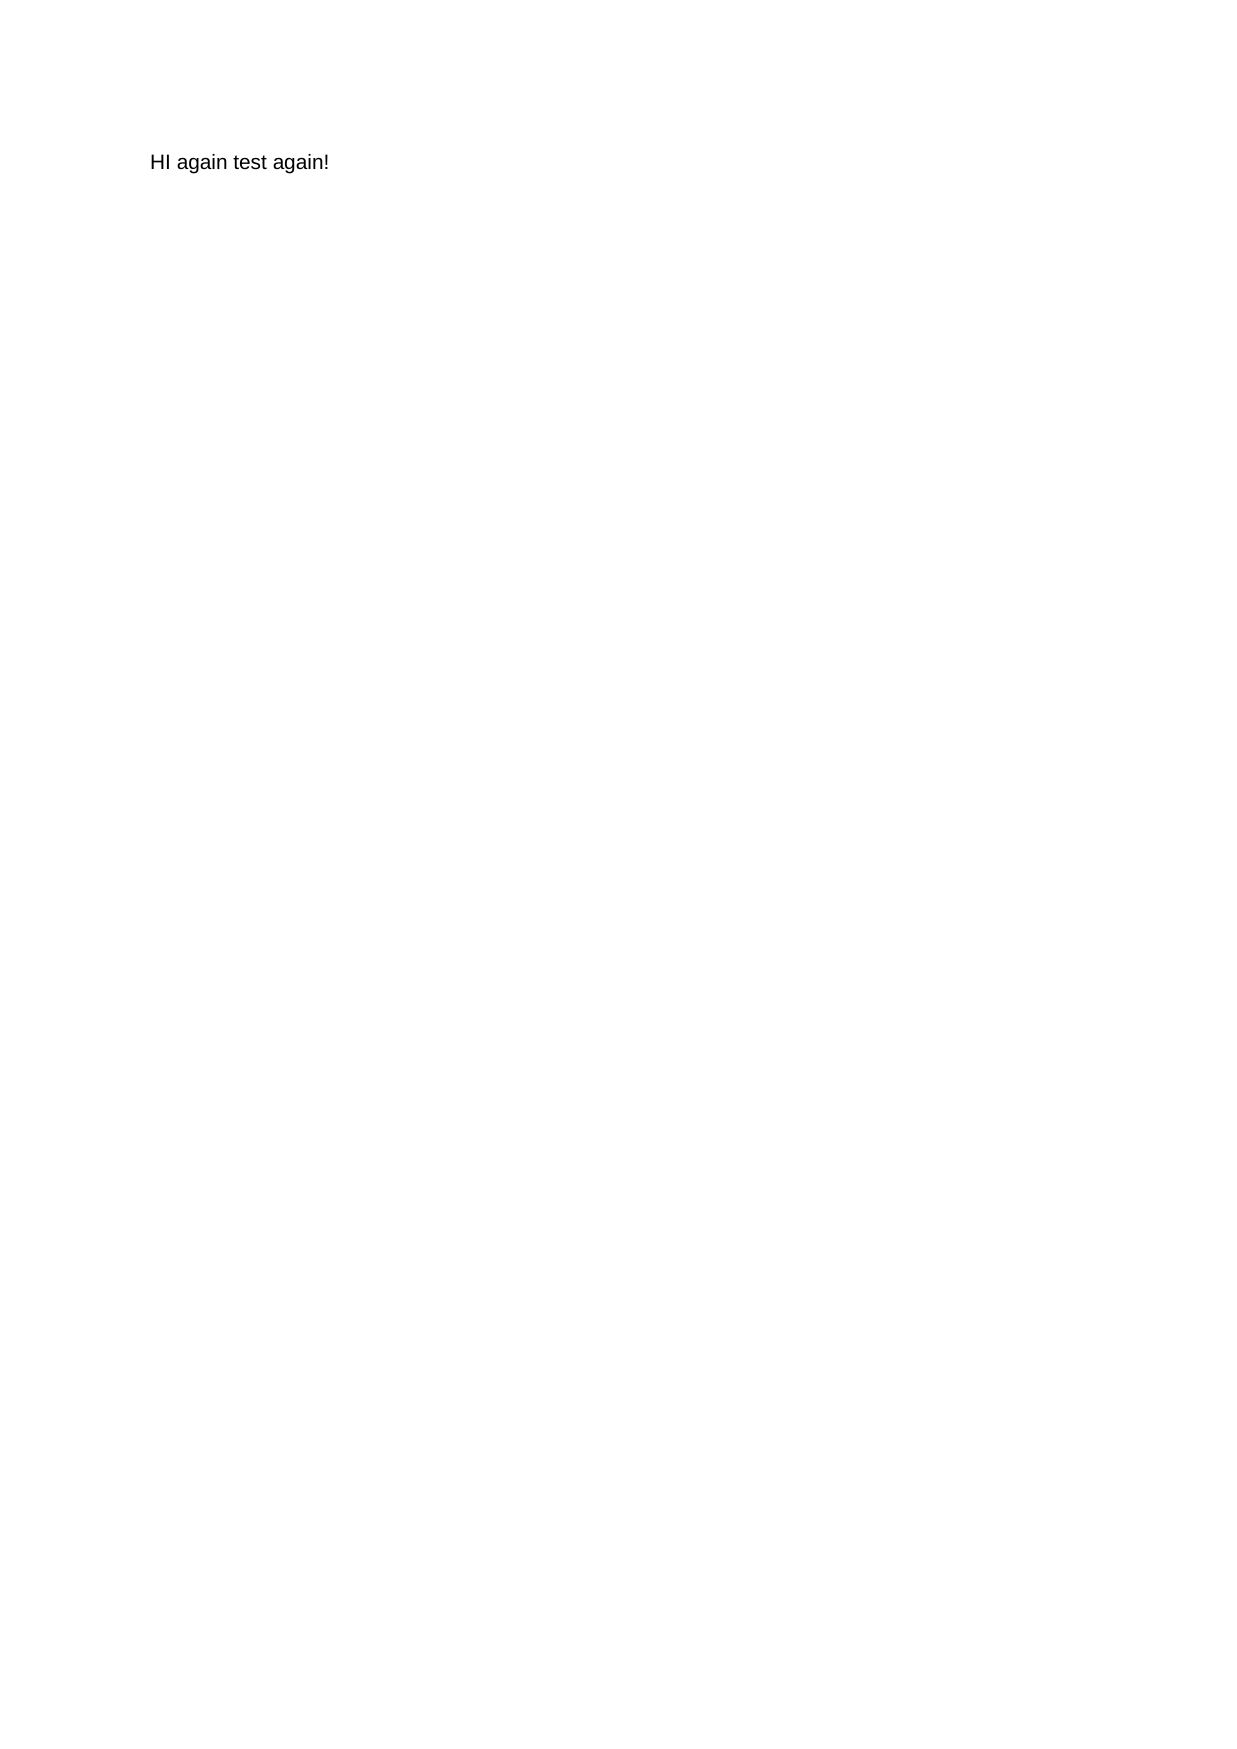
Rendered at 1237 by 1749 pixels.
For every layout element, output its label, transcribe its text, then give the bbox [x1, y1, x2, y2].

text HI again test again! [150, 150, 1086, 174]
